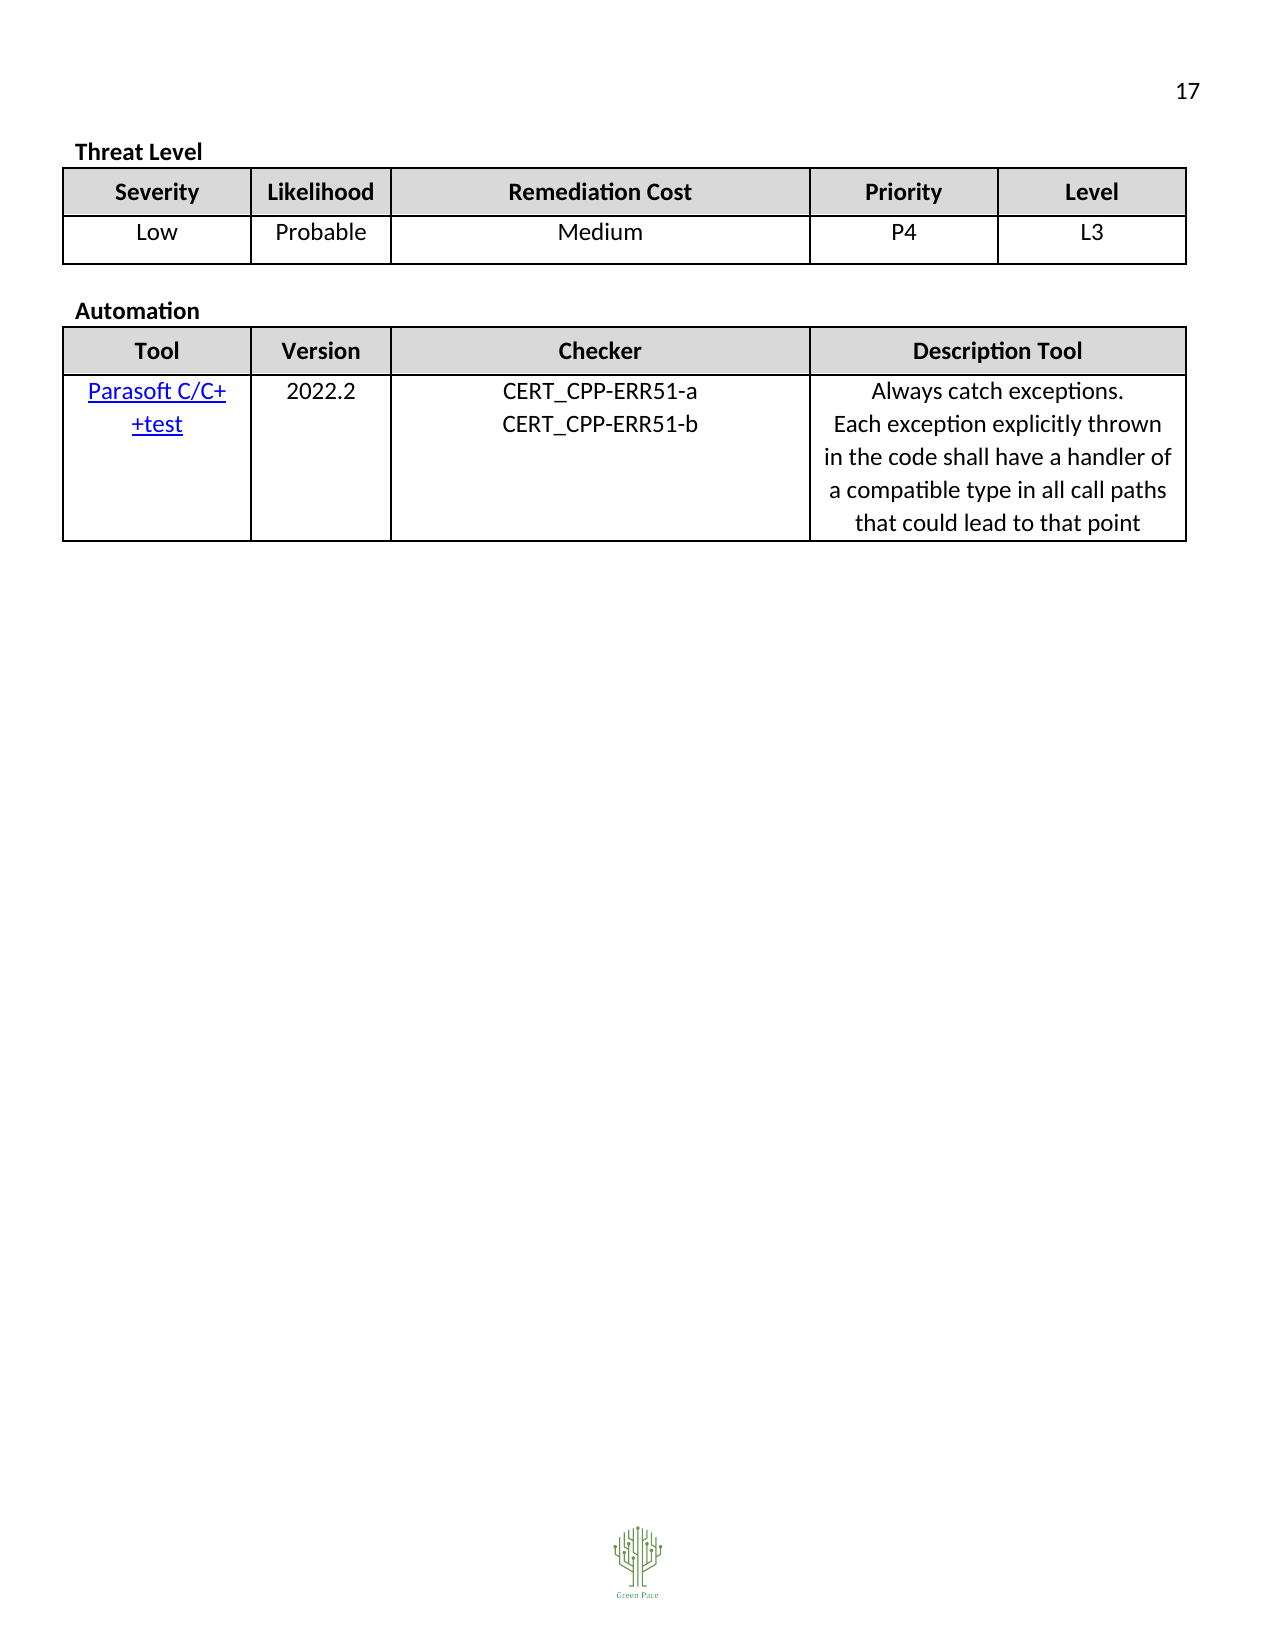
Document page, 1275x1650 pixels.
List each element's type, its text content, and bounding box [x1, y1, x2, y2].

table_header Severity [64, 169, 250, 214]
table_header Remediation Cost [392, 169, 809, 214]
table_cell Low [64, 217, 250, 262]
picture [605, 1521, 670, 1606]
table_cell Parasoft C/C++test [64, 376, 250, 540]
text Threat Level [75, 136, 1200, 167]
table_header Description Tool [811, 328, 1185, 373]
table_header Priority [811, 169, 997, 214]
table_cell P4 [811, 217, 997, 262]
text Automation [75, 295, 1200, 326]
table_header Level [999, 169, 1185, 214]
table_header Tool [64, 328, 250, 373]
table_cell CERT_CPP-ERR51-a CERT_CPP-ERR51-b [392, 376, 809, 540]
table_header Checker [392, 328, 809, 373]
table_cell Always catch exceptions. Each exception explicitly thrown in the code shall have a handler of a compatible type in all call paths that could lead to that point [811, 376, 1185, 540]
table_cell L3 [999, 217, 1185, 262]
table_cell Probable [252, 217, 390, 262]
table_cell 2022.2 [252, 376, 390, 540]
table_header Likelihood [252, 169, 390, 214]
table_header Version [252, 328, 390, 373]
table_cell Medium [392, 217, 809, 262]
